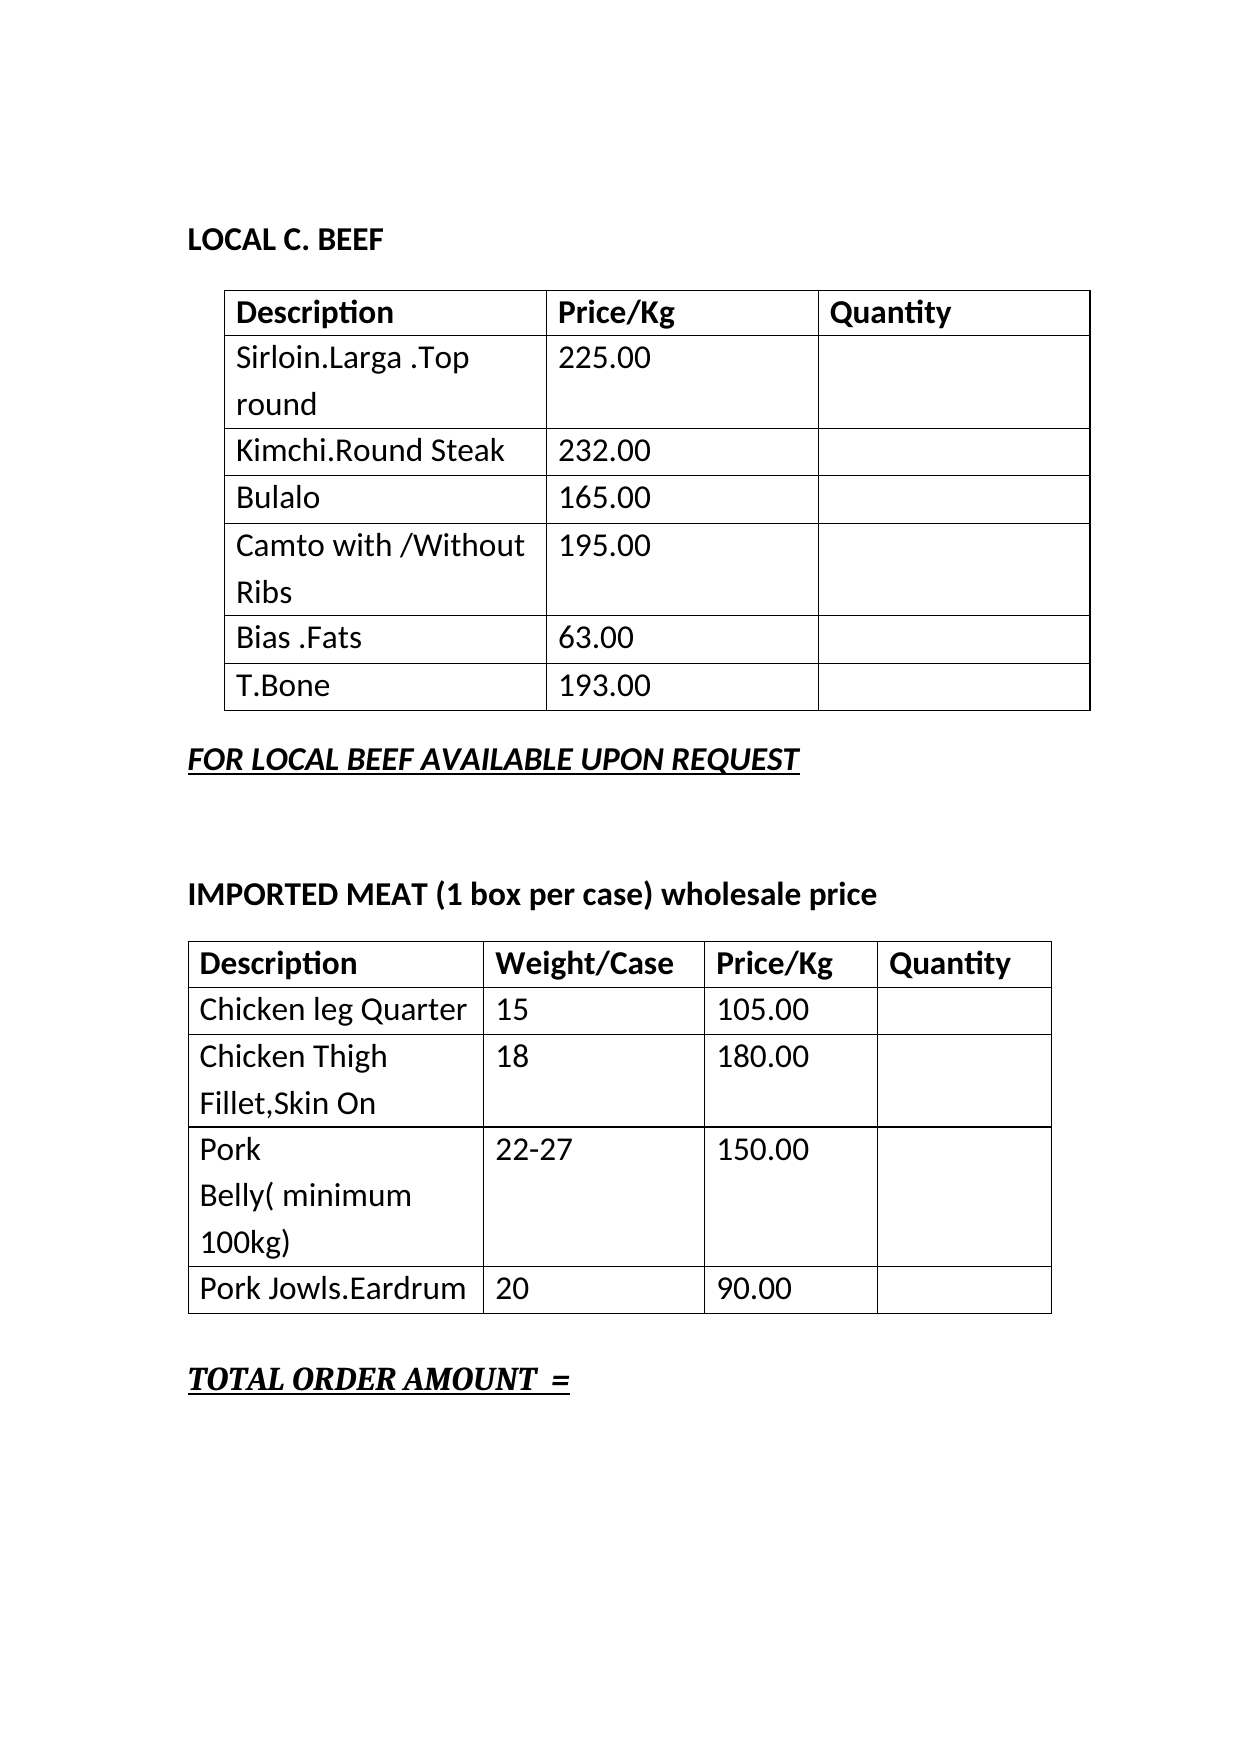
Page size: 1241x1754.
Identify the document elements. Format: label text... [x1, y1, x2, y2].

table_cell 232.00 [547, 429, 818, 475]
table_cell 90.00 [705, 1267, 877, 1313]
text TOTAL ORDER AMOUNT = [187, 1314, 1053, 1399]
table_cell T.Bone [225, 664, 546, 710]
table_header Quantity [819, 291, 1089, 335]
table_header Quantity [878, 942, 1051, 987]
table_cell Pork Belly( minimum 100kg) [189, 1128, 483, 1266]
table_cell 18 [484, 1035, 704, 1126]
table_header Description [225, 291, 546, 335]
text IMPORTED MEAT (1 box per case) wholesale price [187, 873, 1053, 914]
table_cell 20 [484, 1267, 704, 1313]
table_cell [878, 1035, 1051, 1126]
table_header Description [189, 942, 483, 987]
table_cell Camto with /Without Ribs [225, 524, 546, 615]
table_cell [819, 429, 1089, 475]
table_cell Chicken leg Quarter [189, 988, 483, 1034]
table_cell 225.00 [547, 336, 818, 428]
table_cell Bias .Fats [225, 616, 546, 663]
table_cell 63.00 [547, 616, 818, 663]
table_cell [819, 664, 1089, 710]
table_cell 150.00 [705, 1128, 877, 1266]
table_header Weight/Case [484, 942, 704, 987]
text FOR LOCAL BEEF AVAILABLE UPON REQUEST [187, 285, 1053, 779]
table_cell 22-27 [484, 1128, 704, 1266]
table_cell 15 [484, 988, 704, 1034]
table_cell [878, 988, 1051, 1034]
table_cell Kimchi.Round Steak [225, 429, 546, 475]
table_cell Bulalo [225, 476, 546, 523]
table_cell 180.00 [705, 1035, 877, 1126]
table_header Price/Kg [705, 942, 877, 987]
table_cell [819, 524, 1089, 615]
text LOCAL C. BEEF [187, 218, 1053, 258]
table_cell 165.00 [547, 476, 818, 523]
table_cell Sirloin.Larga .Top round [225, 336, 546, 428]
table_cell [819, 336, 1089, 428]
table_cell Chicken Thigh Fillet,Skin On [189, 1035, 483, 1126]
table_cell [878, 1267, 1051, 1313]
table_cell [819, 616, 1089, 663]
table_cell Pork Jowls.Eardrum [189, 1267, 483, 1313]
table_cell 195.00 [547, 524, 818, 615]
table_cell [878, 1128, 1051, 1266]
table_cell 105.00 [705, 988, 877, 1034]
table_cell [819, 476, 1089, 523]
table_cell 193.00 [547, 664, 818, 710]
table_header Price/Kg [547, 291, 818, 335]
